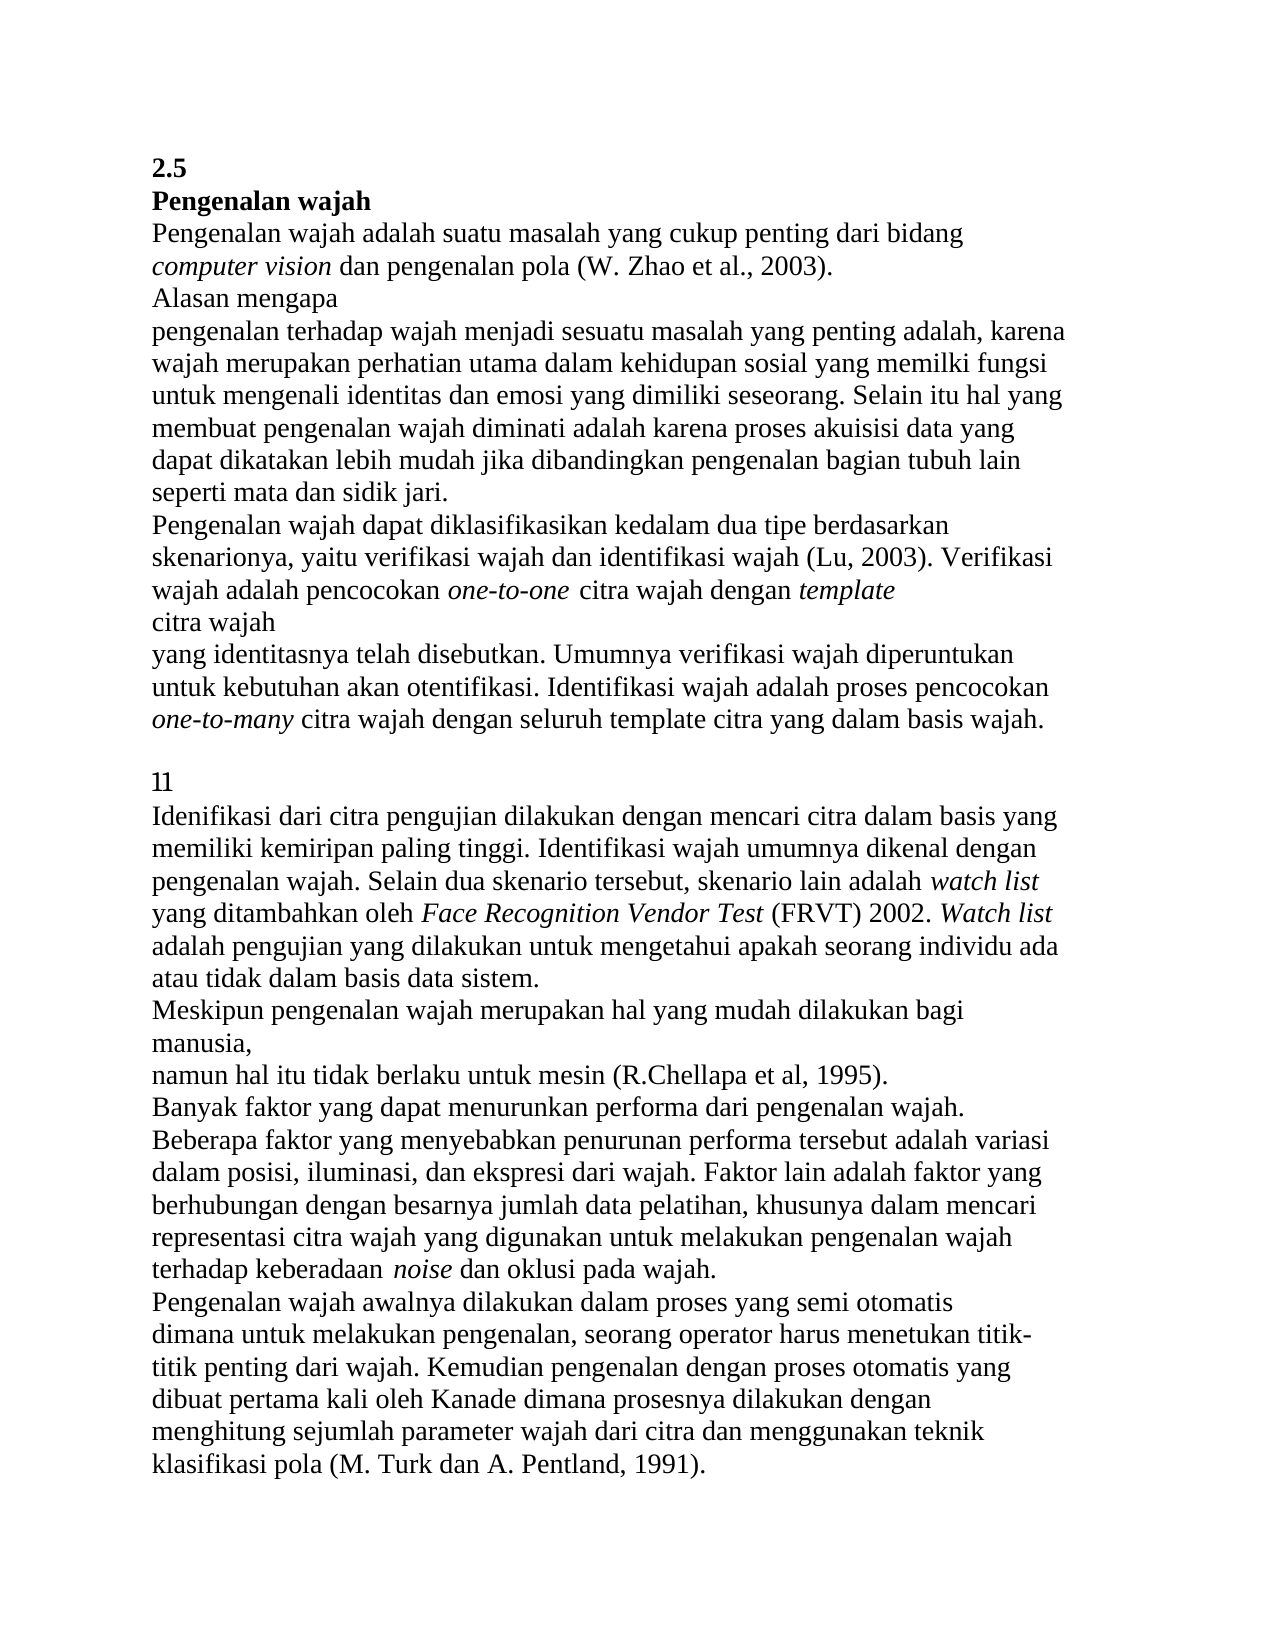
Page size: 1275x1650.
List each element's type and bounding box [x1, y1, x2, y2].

table_header [150, 150, 1077, 736]
table_header [150, 736, 1077, 1481]
